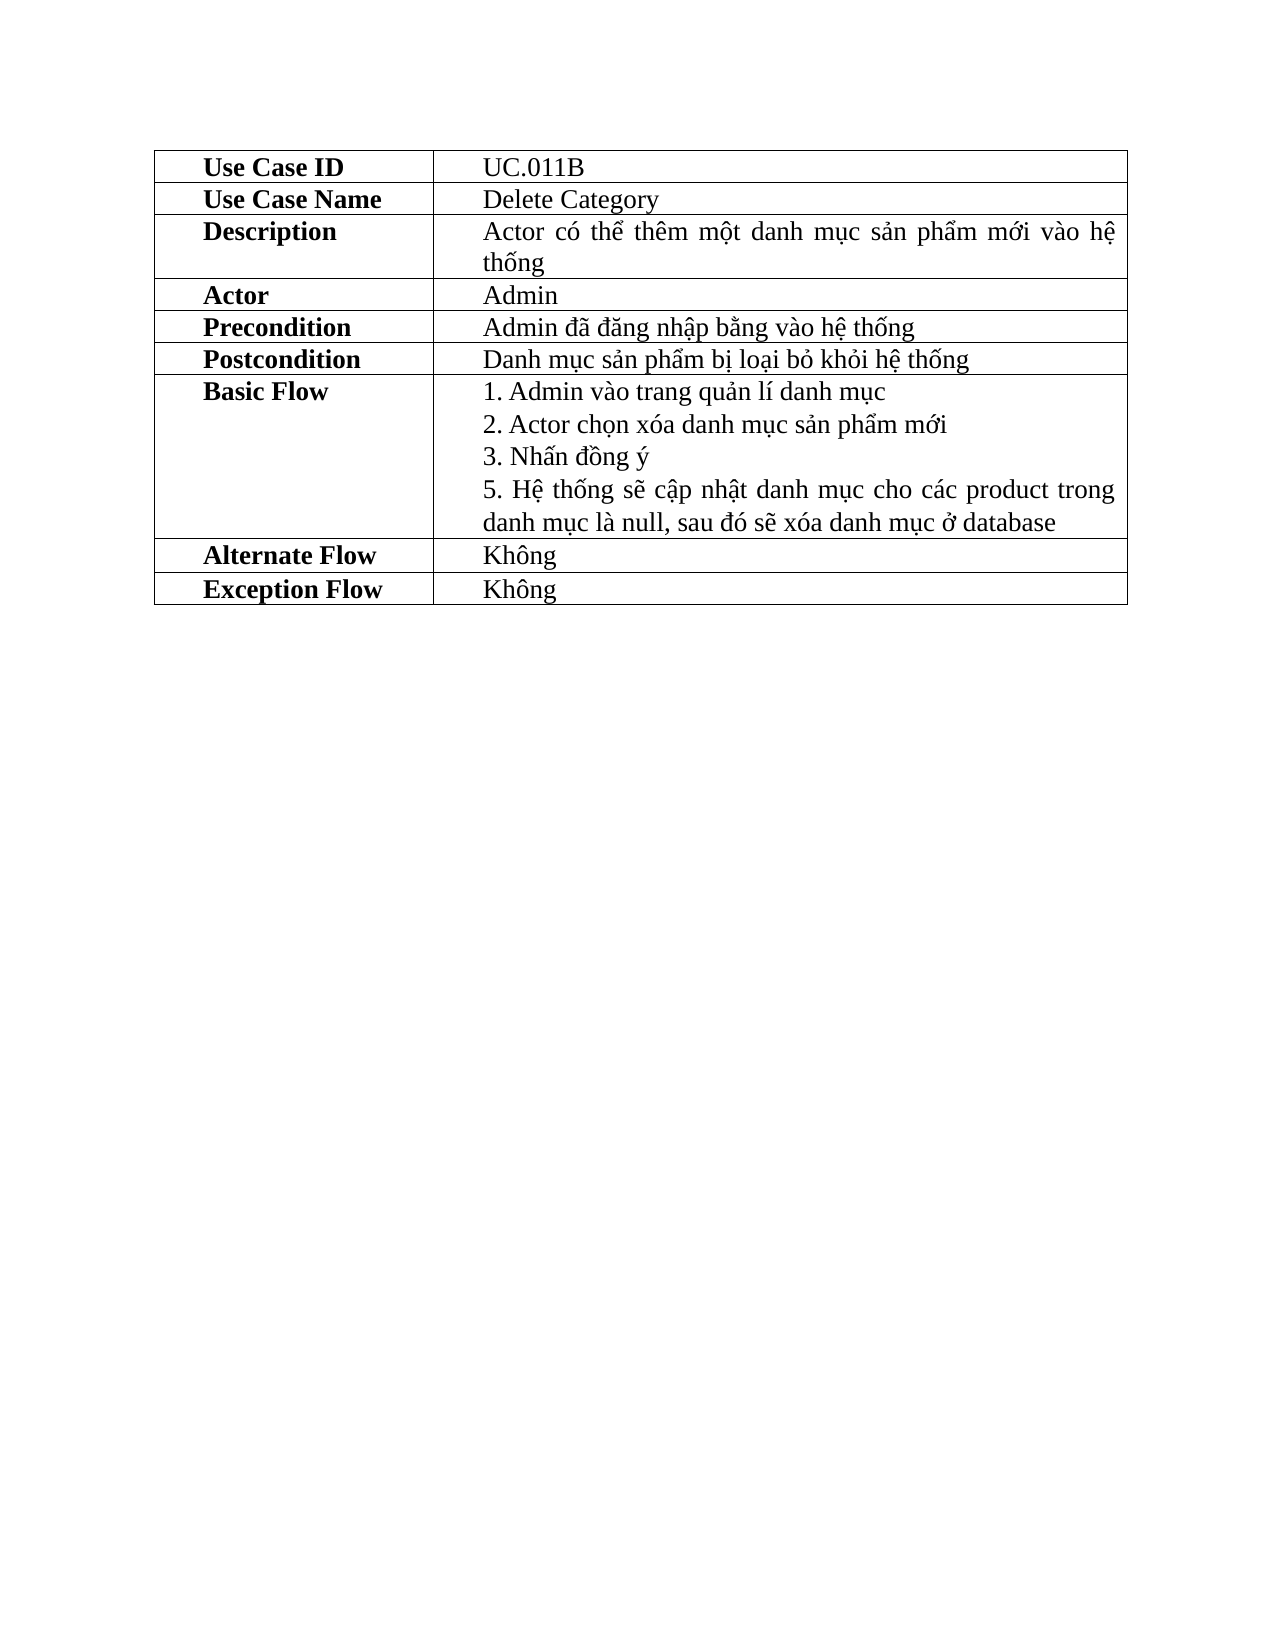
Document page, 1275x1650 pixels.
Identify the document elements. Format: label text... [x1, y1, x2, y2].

table_cell Use Case Name [155, 183, 433, 214]
table_cell Không [434, 539, 1127, 572]
table_header Use Case ID [155, 151, 433, 182]
table_cell Delete Category [434, 183, 1127, 214]
table_cell Danh mục sản phẩm bị loại bỏ khỏi hệ thống [434, 343, 1127, 374]
table_cell Admin đã đăng nhập bằng vào hệ thống [434, 311, 1127, 342]
table_cell Actor có thể thêm một danh mục sản phẩm mới vào hệ thống [434, 215, 1127, 278]
table_cell Không [434, 573, 1127, 604]
table_cell 1. Admin vào trang quản lí danh mục 2. Actor chọn xóa danh mục sản phẩm mới 3. Nhấn đồng ý 5. Hệ thống sẽ cập nhật danh mục cho các product trong danh mục là null, sau đó sẽ xóa danh mục ở database [434, 375, 1127, 538]
table_cell Alternate Flow [155, 539, 433, 572]
table_cell Description [155, 215, 433, 278]
table_cell Precondition [155, 311, 433, 342]
table_header UC.011B [434, 151, 1127, 182]
table_cell Basic Flow [155, 375, 433, 538]
table_cell Actor [155, 279, 433, 310]
table_cell Exception Flow [155, 573, 433, 604]
table_cell Admin [434, 279, 1127, 310]
table_cell Postcondition [155, 343, 433, 374]
